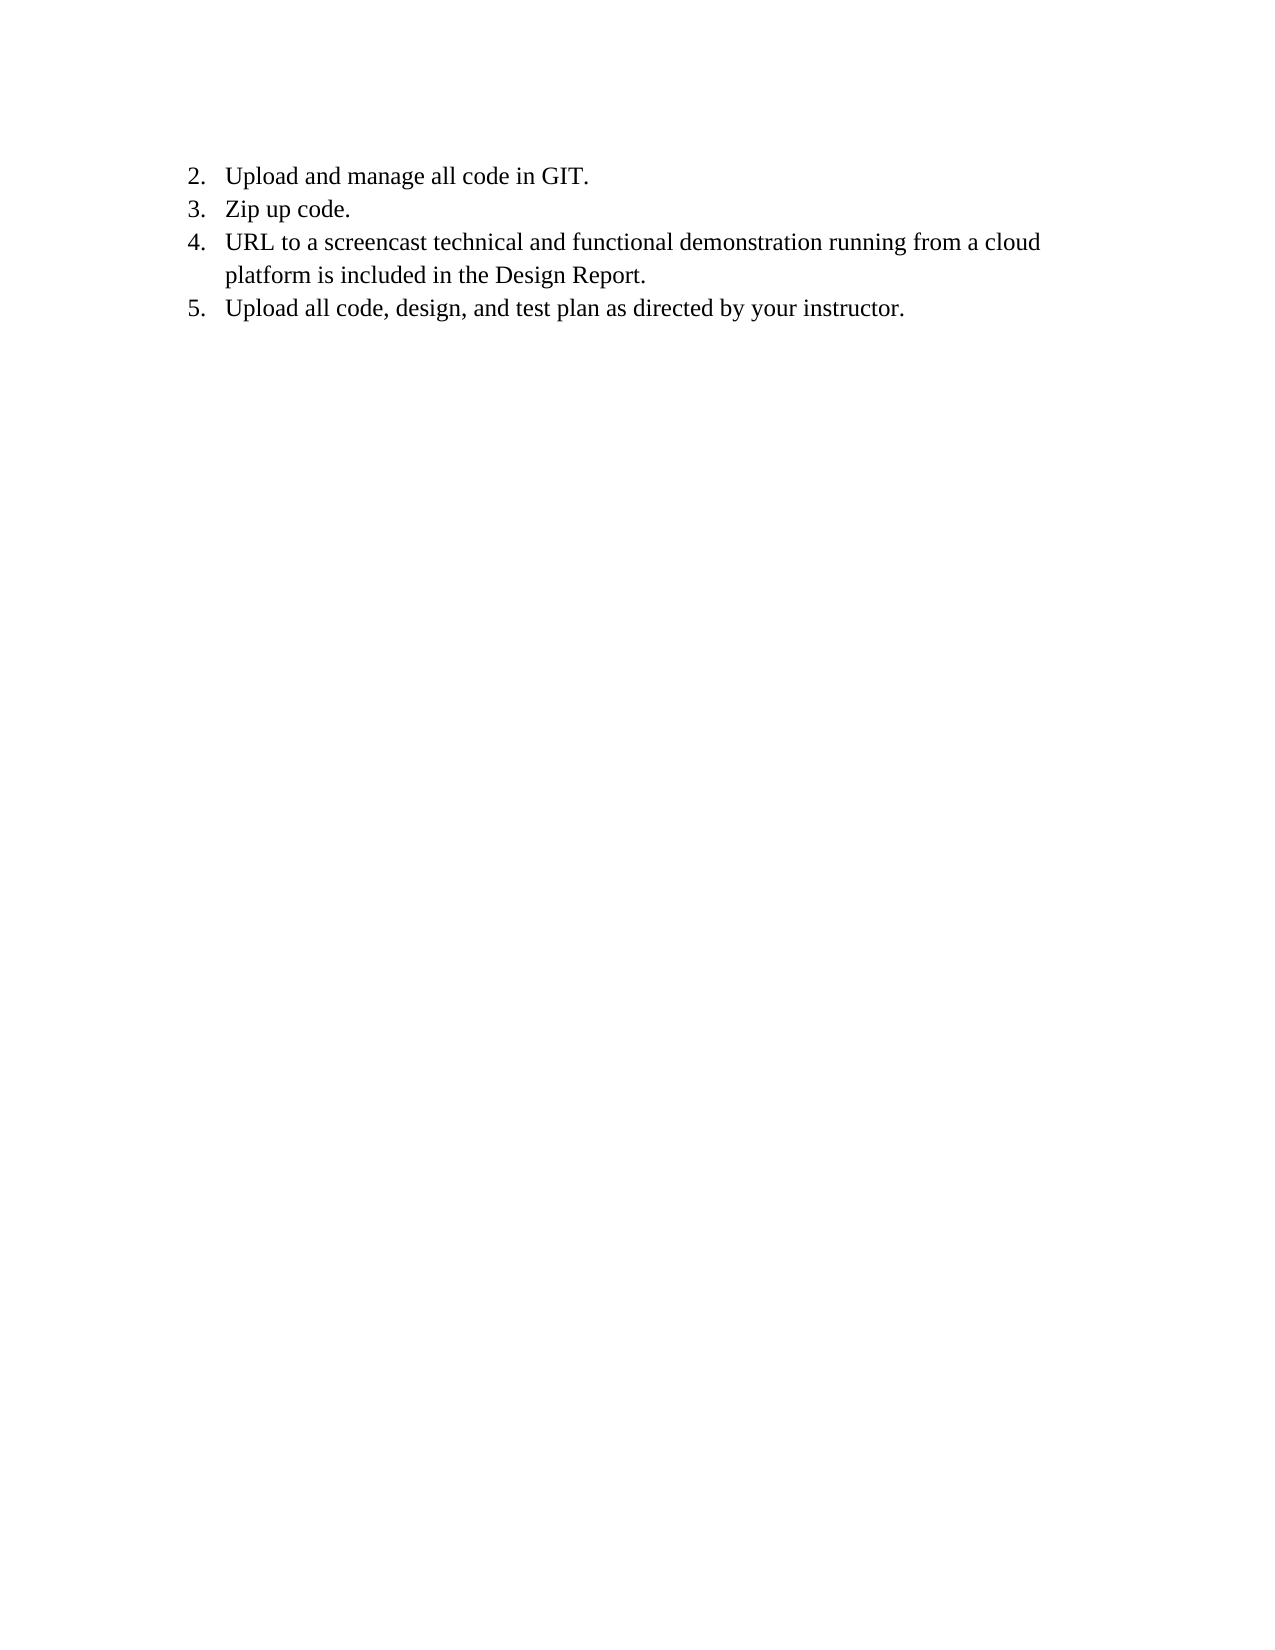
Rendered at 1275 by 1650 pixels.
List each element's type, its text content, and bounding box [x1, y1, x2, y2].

list URL to a screencast technical and functional demonstration running from a cloud platform is included in the Design Report. [187, 227, 1125, 289]
list Upload all code, design, and test plan as directed by your instructor. [187, 293, 1125, 322]
list Upload and manage all code in GIT. [187, 161, 1125, 190]
list Zip up code. [187, 194, 1125, 223]
